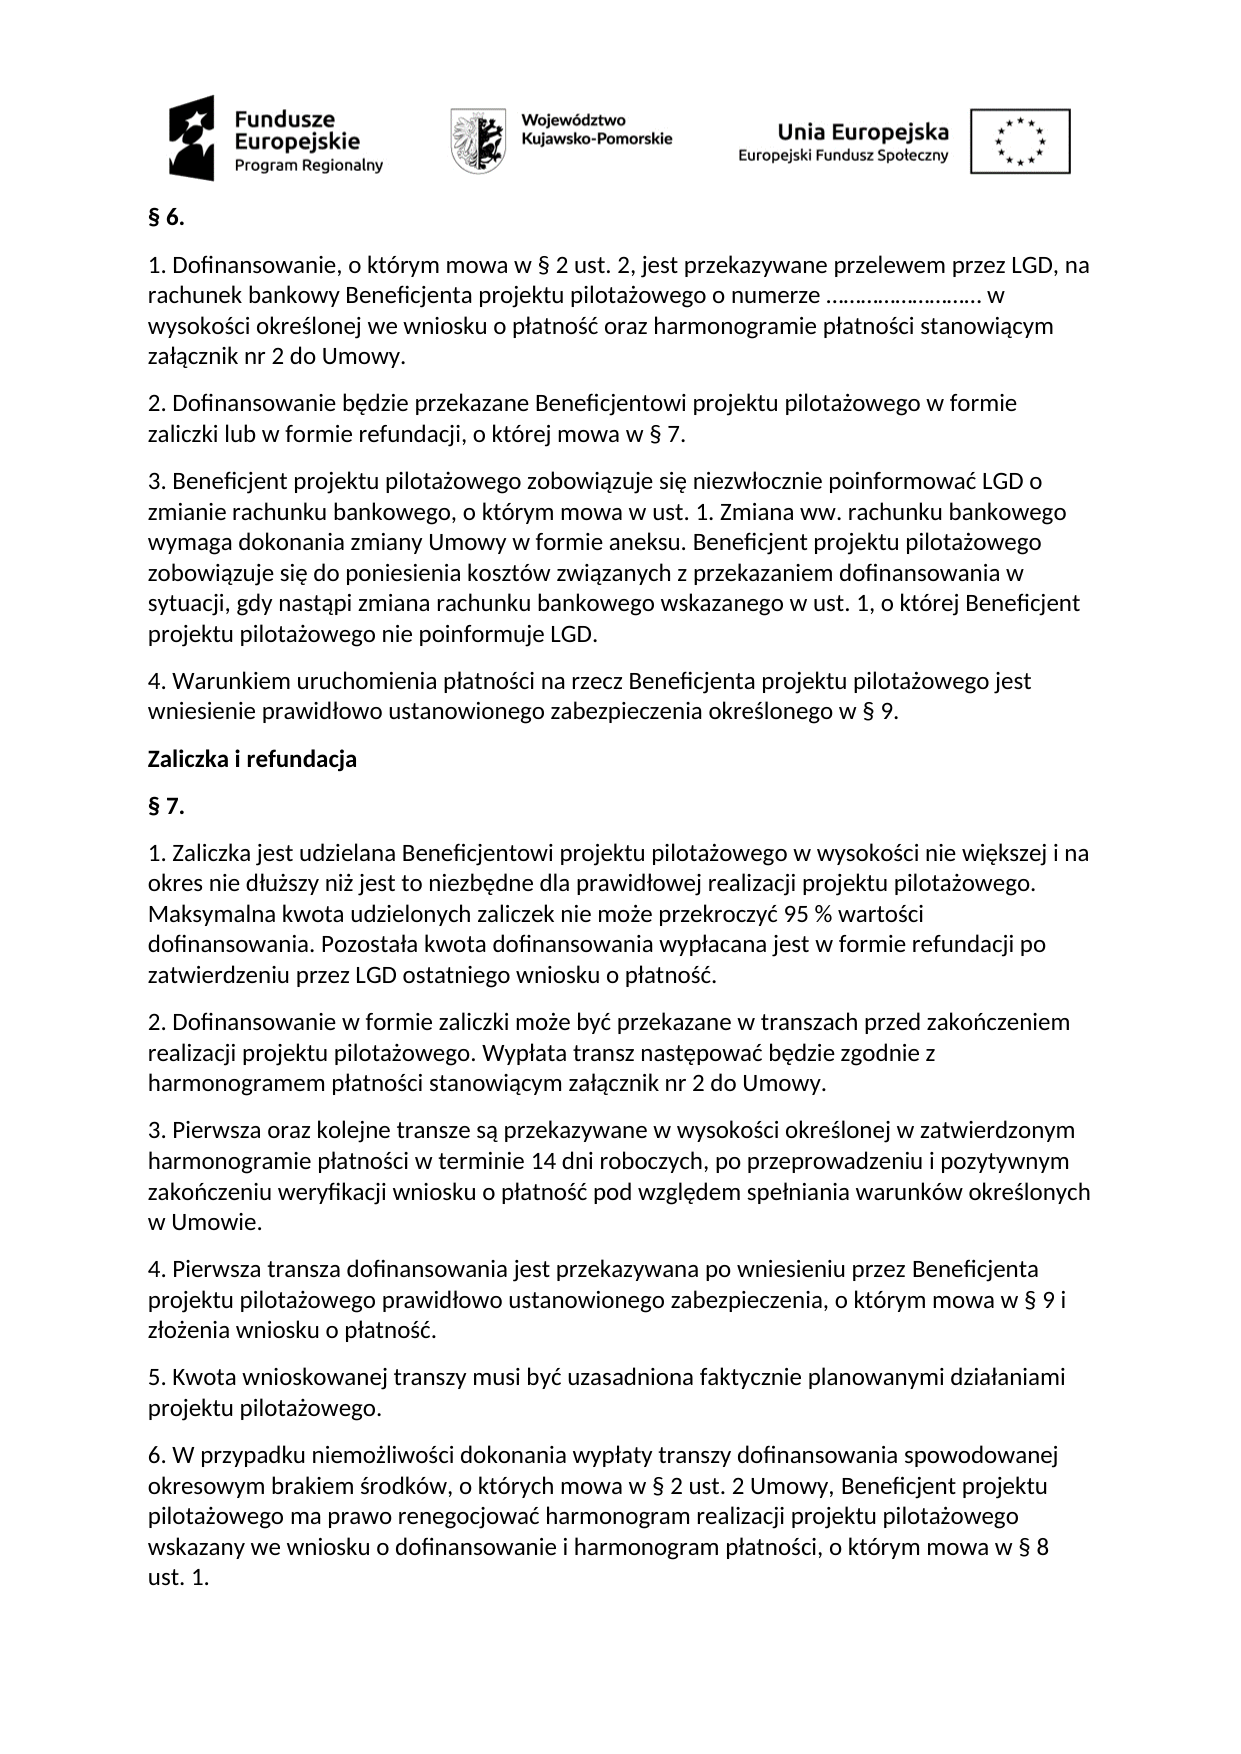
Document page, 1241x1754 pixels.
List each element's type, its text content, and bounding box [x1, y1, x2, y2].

text 1. Zaliczka jest udzielana Beneficjentowi projektu pilotażowego w wysokości nie większej i na okres nie dłuższy niż jest to niezbędne dla prawidłowej realizacji projektu pilotażowego. Maksymalna kwota udzielonych zaliczek nie może przekroczyć 95 % wartości dofinansowania. Pozostała kwota dofinansowania wypłacana jest w formie refundacji po zatwierdzeniu przez LGD ostatniego wniosku o płatność. [148, 837, 1093, 990]
text § 6. [148, 202, 1093, 232]
picture [147, 73, 1093, 202]
text 2. Dofinansowanie będzie przekazane Beneficjentowi projektu pilotażowego w formie zaliczki lub w formie refundacji, o której mowa w § 7. [148, 387, 1093, 448]
text 6. W przypadku niemożliwości dokonania wypłaty transzy dofinansowania spowodowanej okresowym brakiem środków, o których mowa w § 2 ust. 2 Umowy, Beneficjent projektu pilotażowego ma prawo renegocjować harmonogram realizacji projektu pilotażowego wskazany we wniosku o dofinansowanie i harmonogram płatności, o którym mowa w § 8 ust. 1. [148, 1439, 1093, 1592]
text 3. Beneficjent projektu pilotażowego zobowiązuje się niezwłocznie poinformować LGD o zmianie rachunku bankowego, o którym mowa w ust. 1. Zmiana ww. rachunku bankowego wymaga dokonania zmiany Umowy w formie aneksu. Beneficjent projektu pilotażowego zobowiązuje się do poniesienia kosztów związanych z przekazaniem dofinansowania w sytuacji, gdy nastąpi zmiana rachunku bankowego wskazanego w ust. 1, o której Beneficjent projektu pilotażowego nie poinformuje LGD. [148, 465, 1093, 648]
text Zaliczka i refundacja [148, 743, 1093, 773]
text § 7. [148, 790, 1093, 820]
text 3. Pierwsza oraz kolejne transze są przekazywane w wysokości określonej w zatwierdzonym harmonogramie płatności w terminie 14 dni roboczych, po przeprowadzeniu i pozytywnym zakończeniu weryfikacji wniosku o płatność pod względem spełniania warunków określonych w Umowie. [148, 1114, 1093, 1237]
text 4. Pierwsza transza dofinansowania jest przekazywana po wniesieniu przez Beneficjenta projektu pilotażowego prawidłowo ustanowionego zabezpieczenia, o którym mowa w § 9 i złożenia wniosku o płatność. [148, 1253, 1093, 1345]
text 2. Dofinansowanie w formie zaliczki może być przekazane w transzach przed zakończeniem realizacji projektu pilotażowego. Wypłata transz następować będzie zgodnie z harmonogramem płatności stanowiącym załącznik nr 2 do Umowy. [148, 1006, 1093, 1098]
text 4. Warunkiem uruchomienia płatności na rzecz Beneficjenta projektu pilotażowego jest wniesienie prawidłowo ustanowionego zabezpieczenia określonego w § 9. [148, 665, 1093, 726]
text 5. Kwota wnioskowanej transzy musi być uzasadniona faktycznie planowanymi działaniami projektu pilotażowego. [148, 1362, 1093, 1423]
text 1. Dofinansowanie, o którym mowa w § 2 ust. 2, jest przekazywane przelewem przez LGD, na rachunek bankowy Beneficjenta projektu pilotażowego o numerze ……………………… w wysokości określonej we wniosku o płatność oraz harmonogramie płatności stanowiącym załącznik nr 2 do Umowy. [148, 249, 1093, 371]
